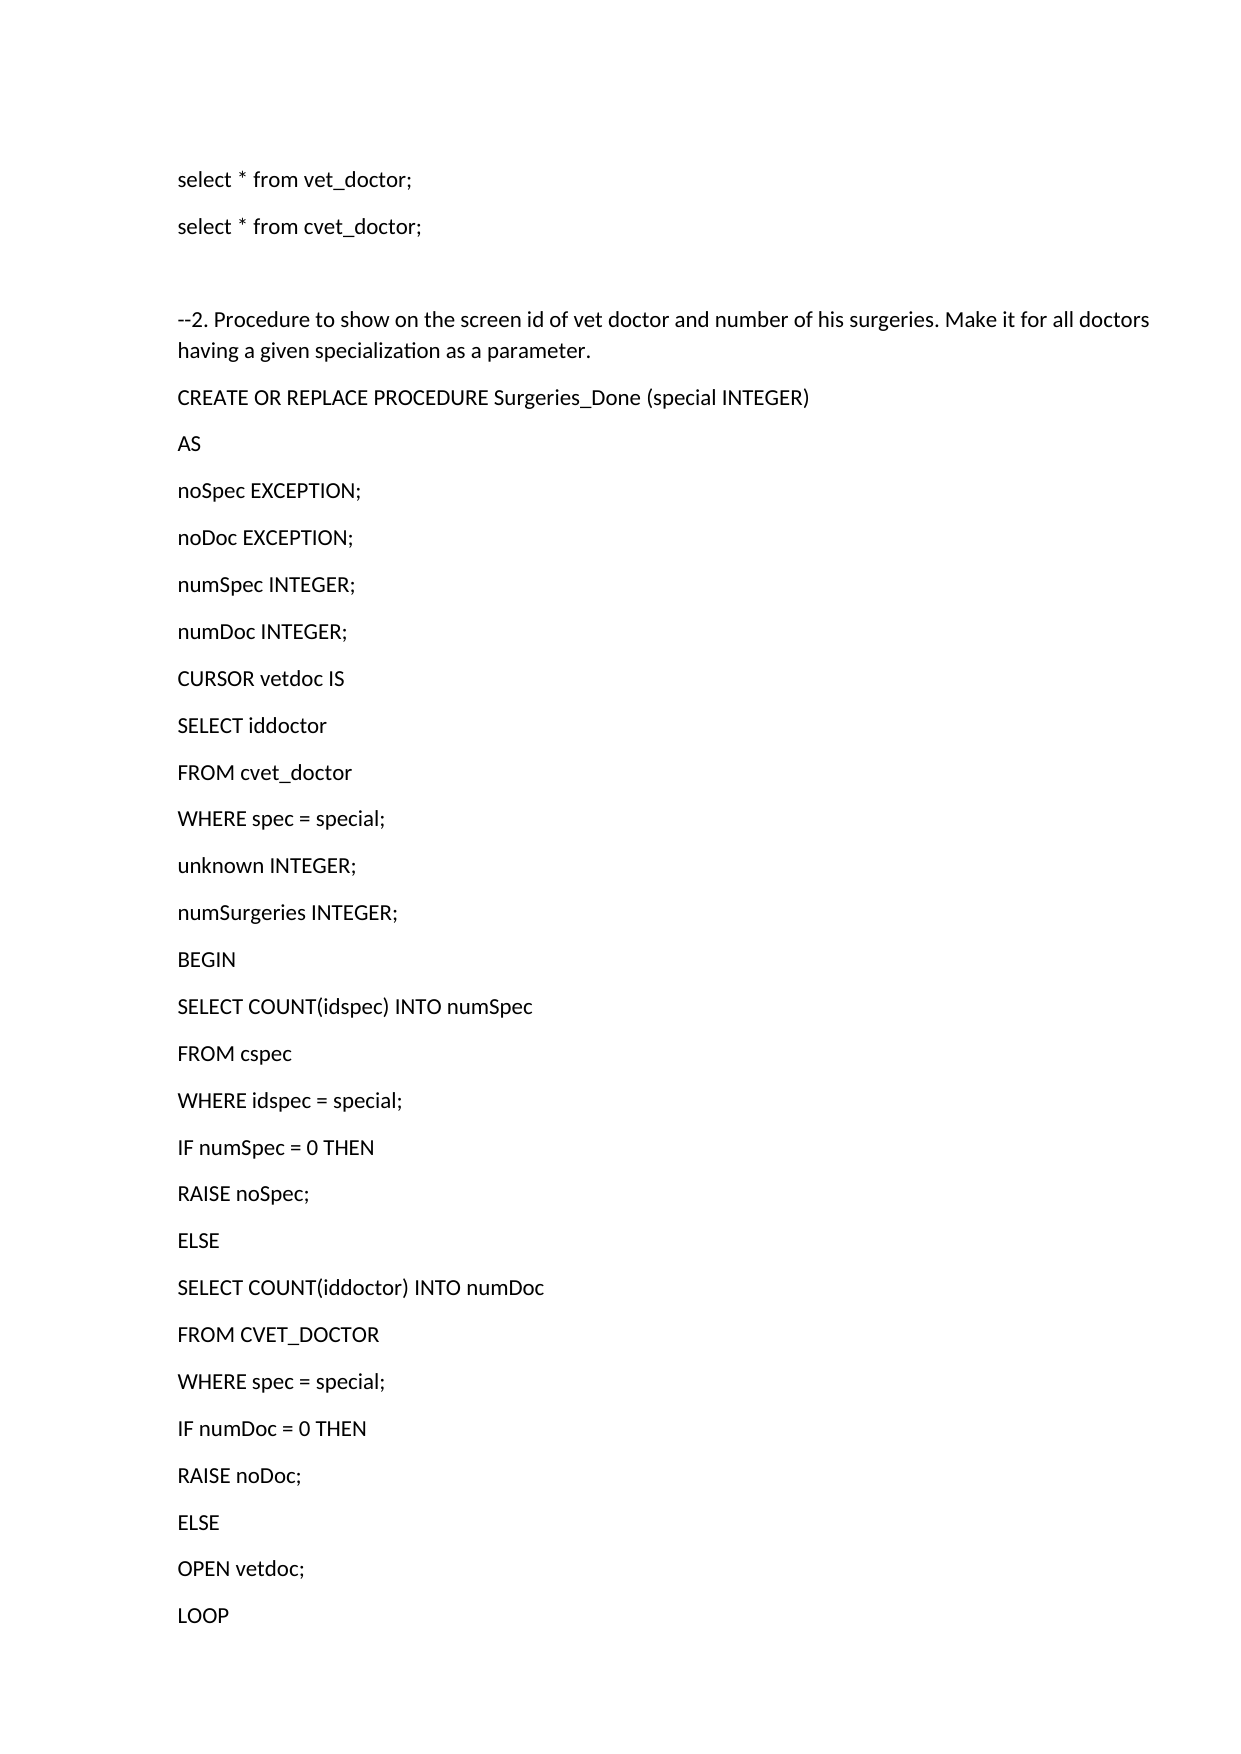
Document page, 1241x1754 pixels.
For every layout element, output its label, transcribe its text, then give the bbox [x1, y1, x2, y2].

text RAISE noSpec; [177, 1179, 1152, 1208]
text noSpec EXCEPTION; [177, 476, 1152, 504]
text RAISE noDoc; [177, 1461, 1152, 1489]
text SELECT iddoctor [177, 711, 1152, 739]
text CURSOR vetdoc IS [177, 664, 1152, 692]
text numSpec INTEGER; [177, 570, 1152, 598]
text FROM cvet_doctor [177, 758, 1152, 786]
text ELSE [177, 1508, 1152, 1536]
text numSurgeries INTEGER; [177, 898, 1152, 926]
text BEGIN [177, 945, 1152, 973]
text --2. Procedure to show on the screen id of vet doctor and number of his surgeries. Make it for all doctors having a given specialization as a parameter. [177, 306, 1152, 364]
text FROM cspec [177, 1039, 1152, 1067]
text SELECT COUNT(idspec) INTO numSpec [177, 992, 1152, 1020]
text IF numDoc = 0 THEN [177, 1414, 1152, 1442]
text OPEN vetdoc; [177, 1554, 1152, 1583]
text ELSE [177, 1226, 1152, 1254]
text IF numSpec = 0 THEN [177, 1133, 1152, 1161]
text select * from cvet_doctor; [177, 212, 1152, 240]
text WHERE spec = special; [177, 1367, 1152, 1395]
text noDoc EXCEPTION; [177, 523, 1152, 551]
text numDoc INTEGER; [177, 617, 1152, 645]
text SELECT COUNT(iddoctor) INTO numDoc [177, 1273, 1152, 1301]
text CREATE OR REPLACE PROCEDURE Surgeries_Done (special INTEGER) [177, 383, 1152, 411]
text LOOP [177, 1601, 1152, 1629]
text select * from vet_doctor; [177, 165, 1152, 193]
text WHERE spec = special; [177, 804, 1152, 833]
text AS [177, 429, 1152, 458]
text FROM CVET_DOCTOR [177, 1320, 1152, 1348]
text unknown INTEGER; [177, 851, 1152, 879]
text WHERE idspec = special; [177, 1086, 1152, 1114]
